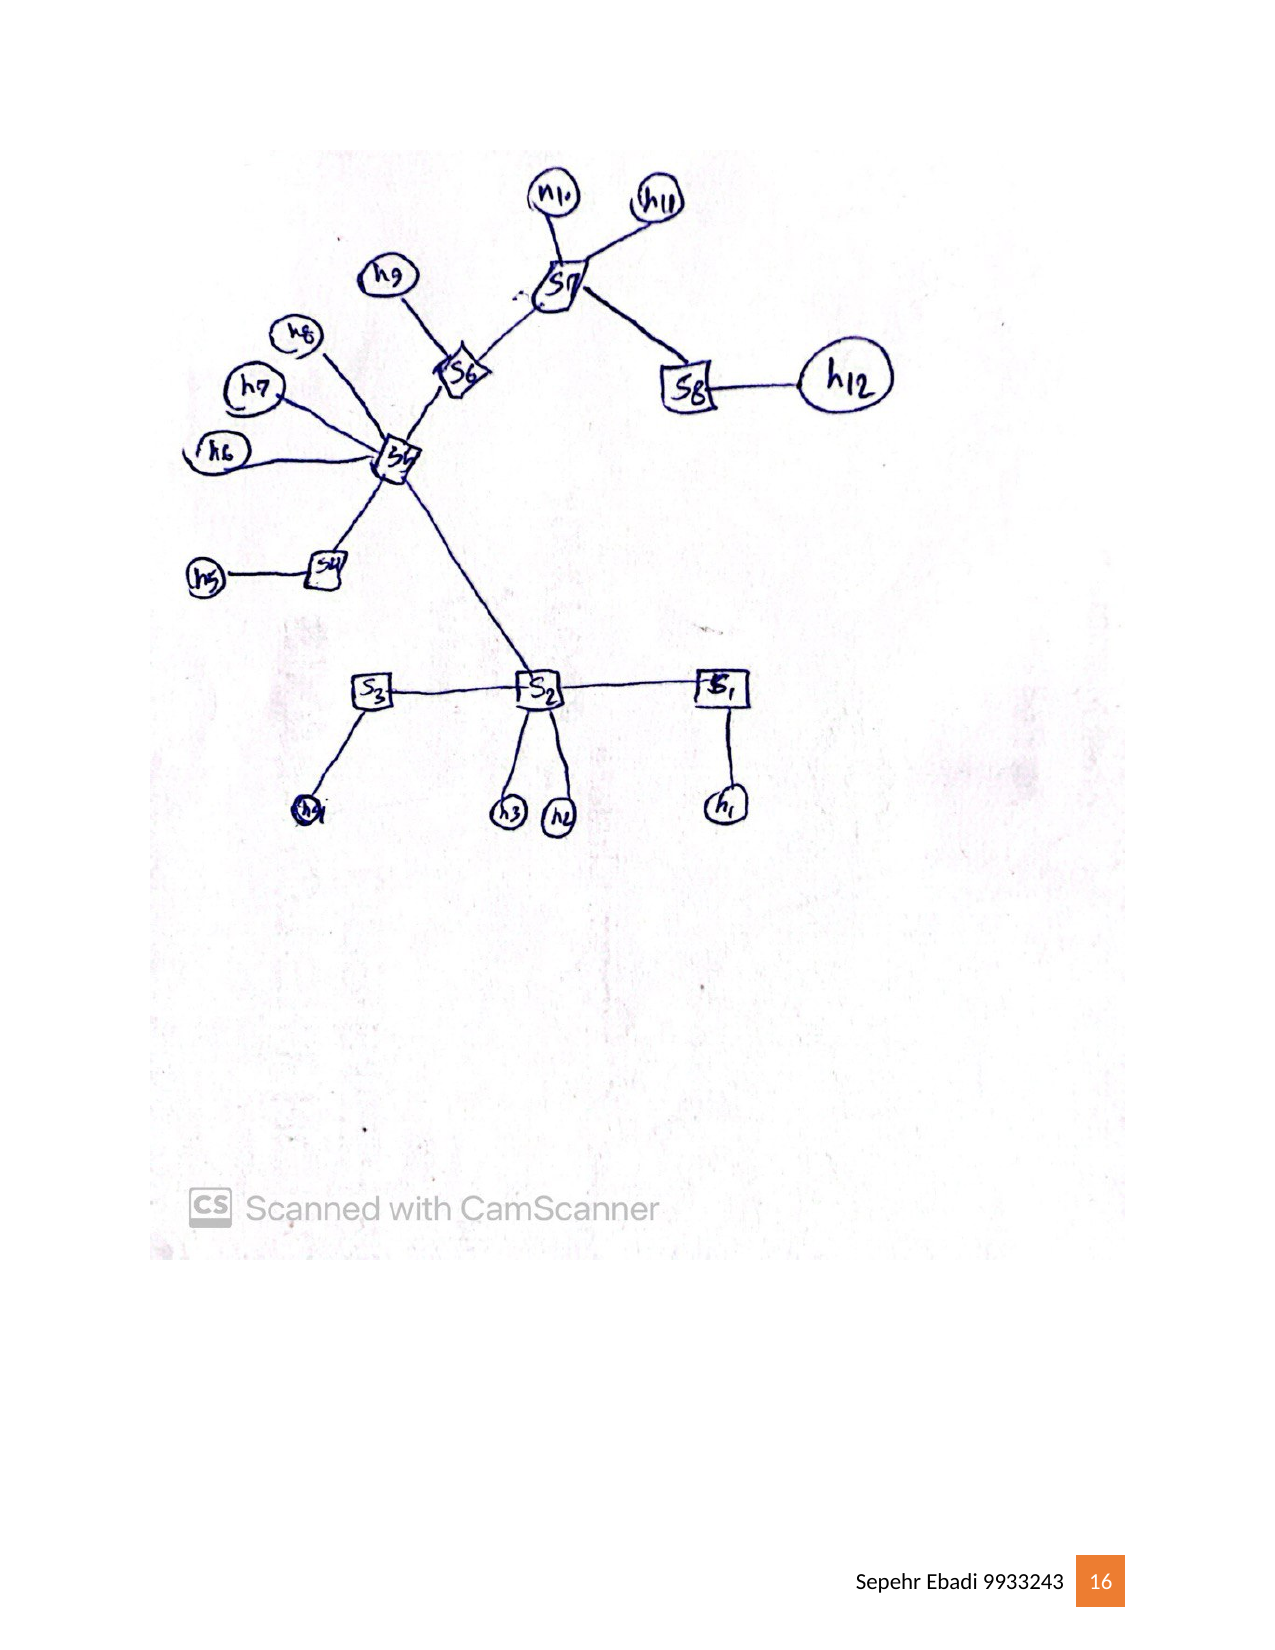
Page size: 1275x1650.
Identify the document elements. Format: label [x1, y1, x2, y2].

picture [150, 150, 1125, 1260]
